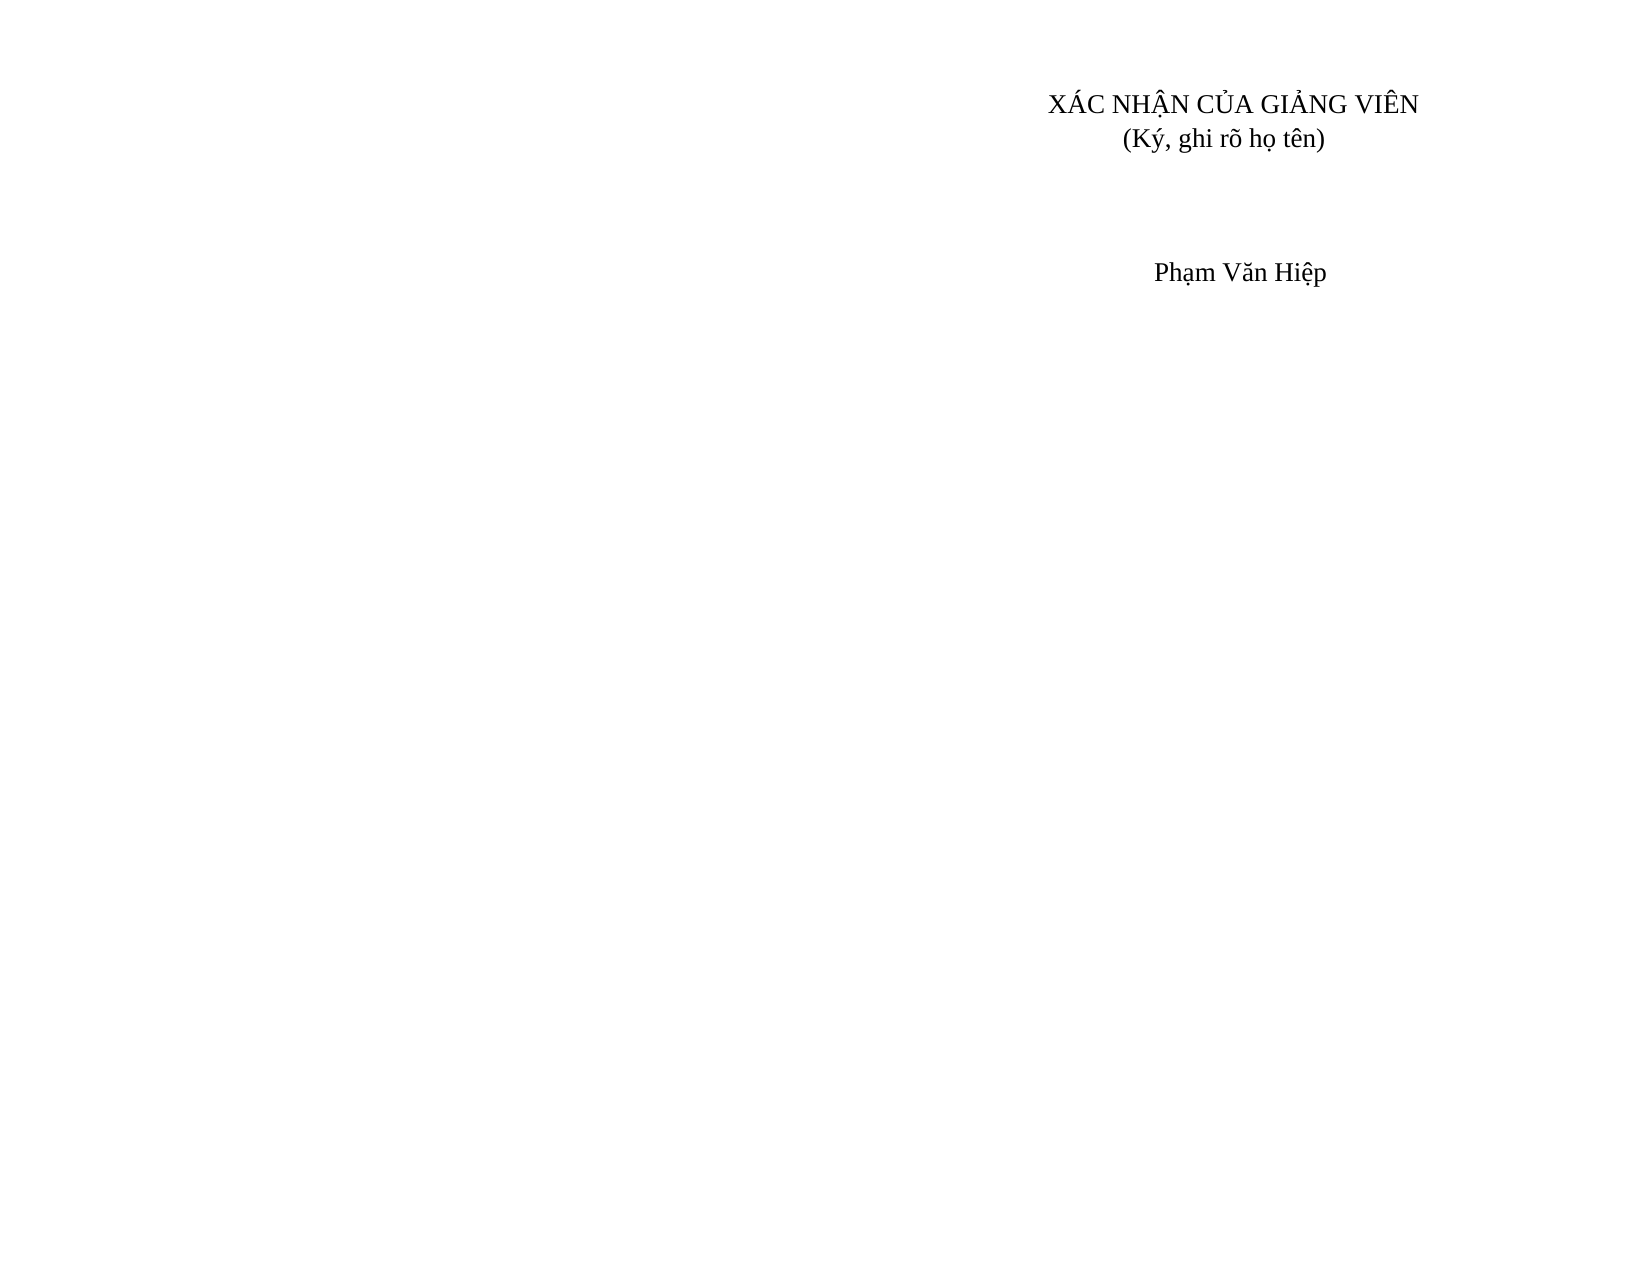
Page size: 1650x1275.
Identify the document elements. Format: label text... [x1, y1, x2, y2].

text Phạm Văn Hiệp [148, 256, 1532, 287]
text (Ký, ghi rõ họ tên) [148, 122, 1532, 153]
text XÁC NHẬN CỦA GIẢNG VIÊN [148, 89, 1532, 120]
